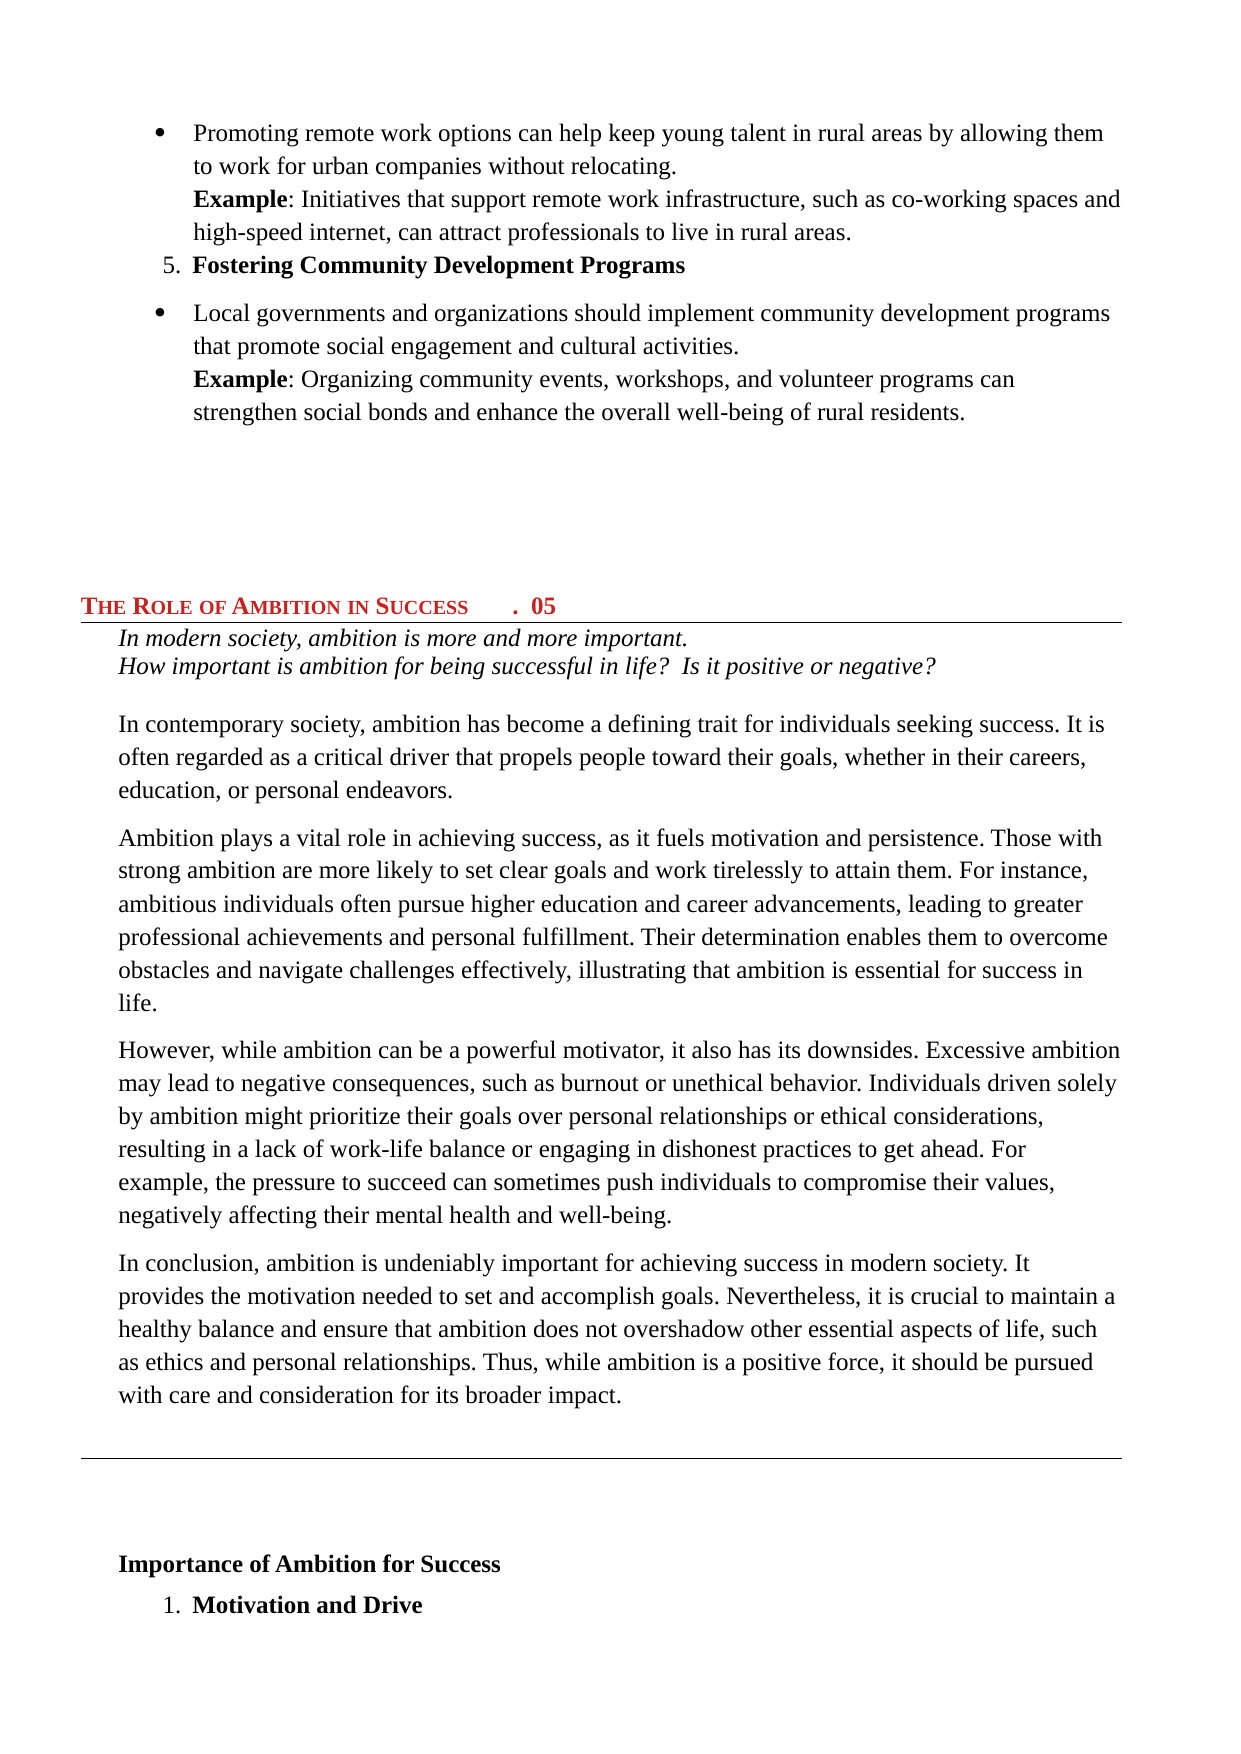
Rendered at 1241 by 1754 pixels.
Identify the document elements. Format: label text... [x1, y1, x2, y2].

list Example: Organizing community events, workshops, and volunteer programs can strengthen social bonds and enhance the overall well-being of rural residents. [193, 364, 1122, 426]
subtitle Importance of Ambition for Success [118, 1549, 1122, 1578]
text How important is ambition for being successful in life? Is it positive or negative? [118, 651, 1122, 680]
list Promoting remote work options can help keep young talent in rural areas by allowing them to work for urban companies without relocating. [156, 118, 1122, 180]
text In modern society, ambition is more and more important. [118, 623, 1122, 651]
list Local governments and organizations should implement community development programs that promote social engagement and cultural activities. [156, 298, 1122, 359]
text However, while ambition can be a powerful motivator, it also has its downsides. Excessive ambition may lead to negative consequences, such as burnout or unethical behavior. Individuals driven solely by ambition might prioritize their goals over personal relationships or ethical considerations, resulting in a lack of work-life balance or engaging in dishonest practices to get ahead. For example, the pressure to succeed can sometimes push individuals to compromise their values, negatively affecting their mental health and well-being. [118, 1035, 1122, 1229]
list Example: Initiatives that support remote work infrastructure, such as co-working spaces and high-speed internet, can attract professionals to live in rural areas. [193, 184, 1122, 246]
text Ambition plays a vital role in achieving success, as it fuels motivation and persistence. Those with strong ambition are more likely to set clear goals and work tirelessly to attain them. For instance, ambitious individuals often pursue higher education and career advancements, leading to greater professional achievements and personal fulfillment. Their determination enables them to overcome obstacles and navigate challenges effectively, illustrating that ambition is essential for success in life. [118, 823, 1122, 1016]
text In contemporary society, ambition has become a defining trait for individuals seeking success. It is often regarded as a critical driver that propels people toward their goals, whether in their careers, education, or personal endeavors. [118, 709, 1122, 804]
list Motivation and Drive [162, 1590, 1122, 1619]
text In conclusion, ambition is undeniably important for achieving success in modern society. It provides the motivation needed to set and accomplish goals. Nevertheless, it is crucial to maintain a healthy balance and ensure that ambition does not overshadow other essential aspects of life, such as ethics and personal relationships. Thus, while ambition is a positive force, it should be pursued with care and consideration for its broader impact. [118, 1248, 1122, 1409]
subtitle The Role of Ambition in Success . 05 [81, 591, 1122, 622]
list Fostering Community Development Programs [162, 250, 1122, 279]
